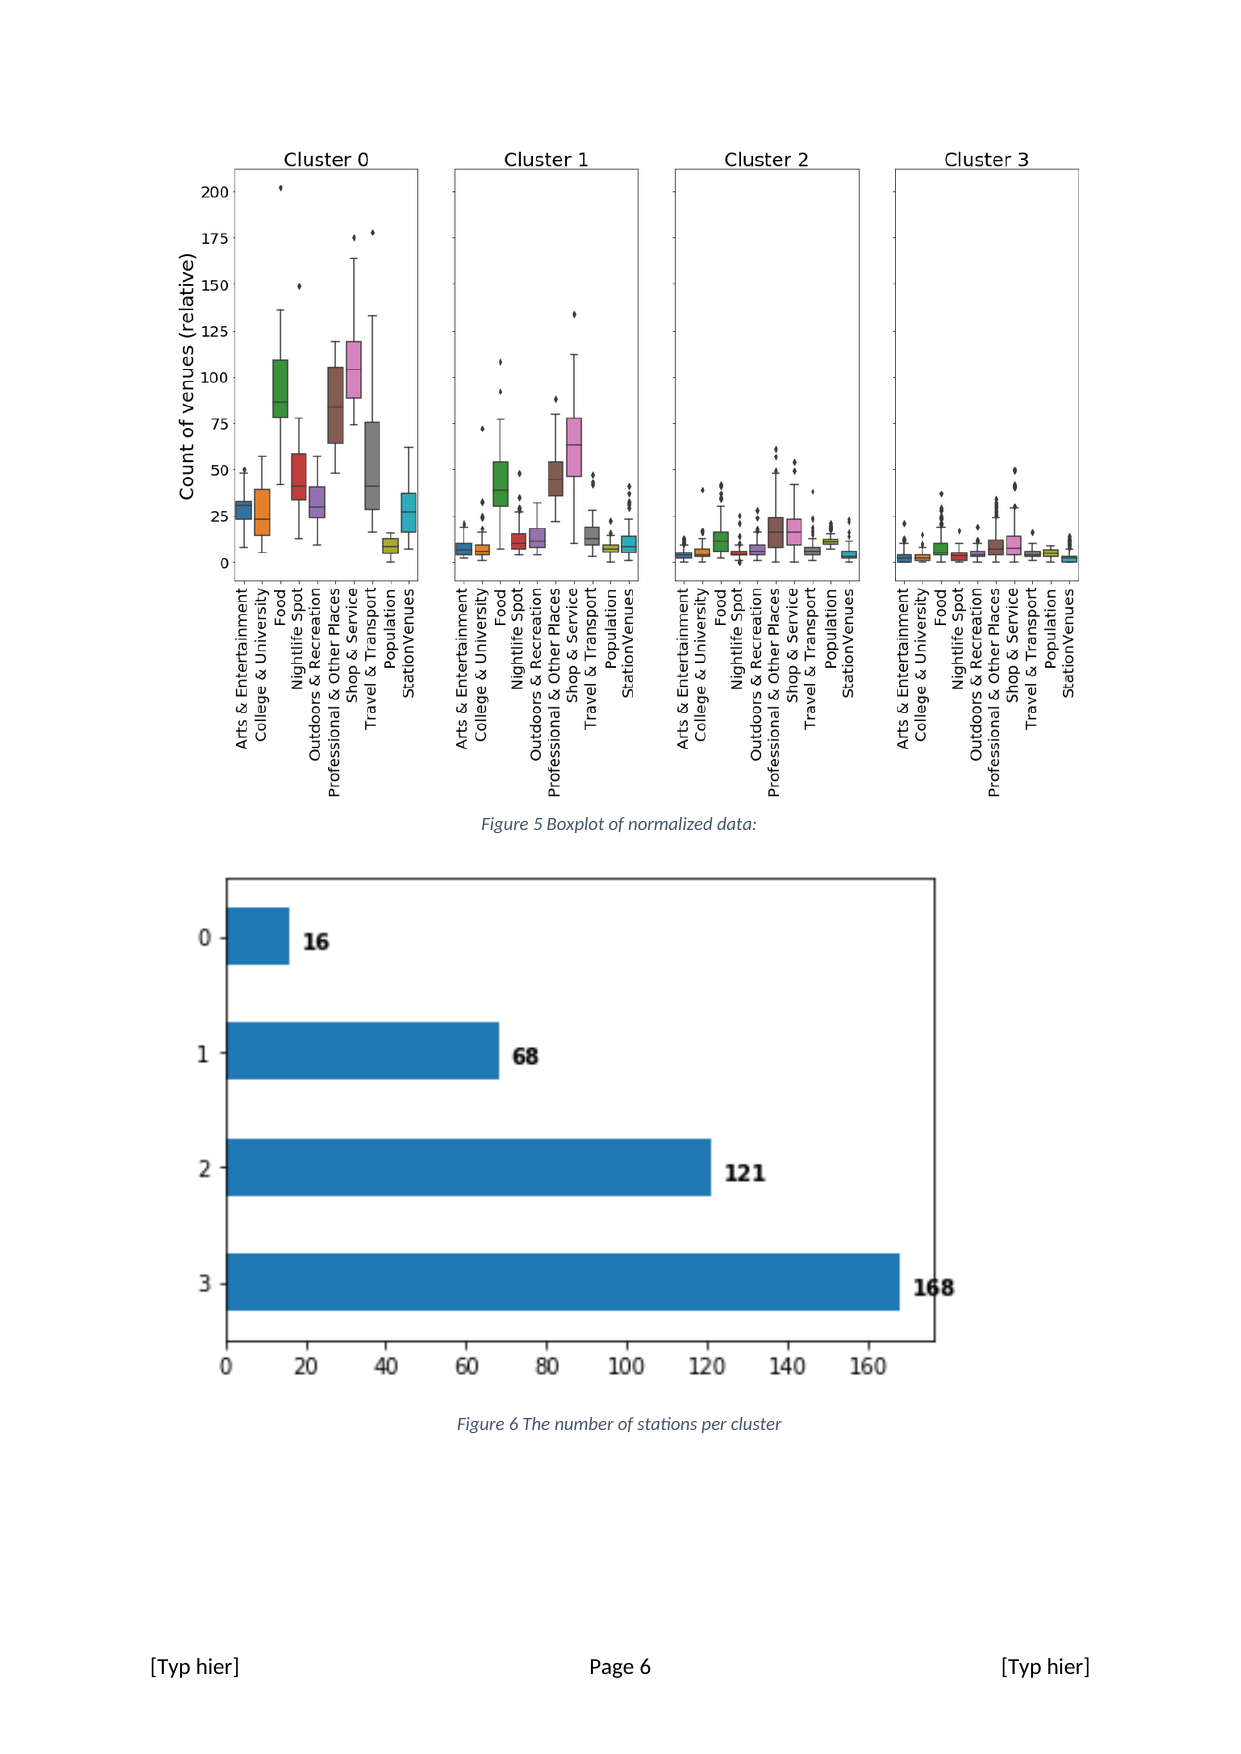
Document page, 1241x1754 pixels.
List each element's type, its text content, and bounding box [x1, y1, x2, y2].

picture [150, 855, 1091, 1411]
picture [150, 150, 1091, 810]
